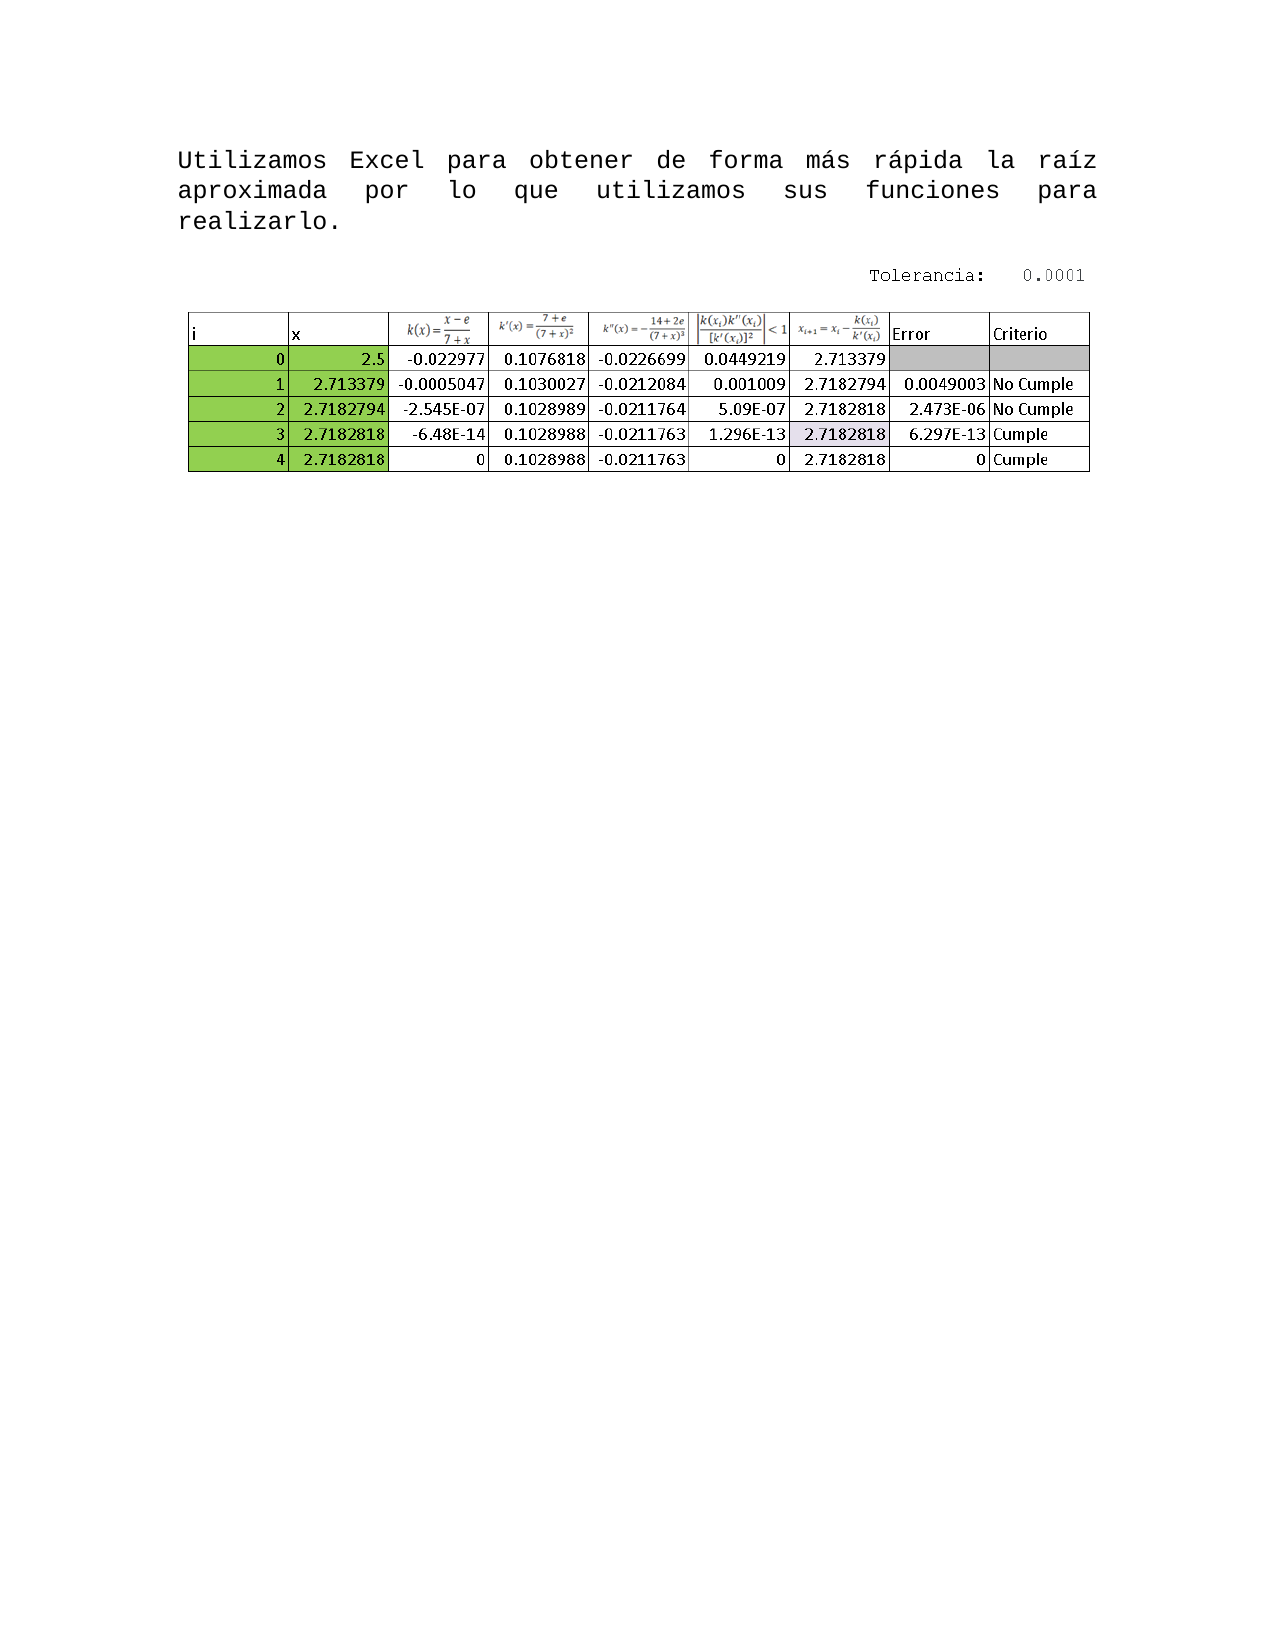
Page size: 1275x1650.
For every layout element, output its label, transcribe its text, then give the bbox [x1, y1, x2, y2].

picture [177, 255, 1098, 486]
text Utilizamos Excel para obtener de forma más rápida la raíz aproximada por lo que utilizamos sus funciones para realizarlo. [177, 148, 1098, 237]
